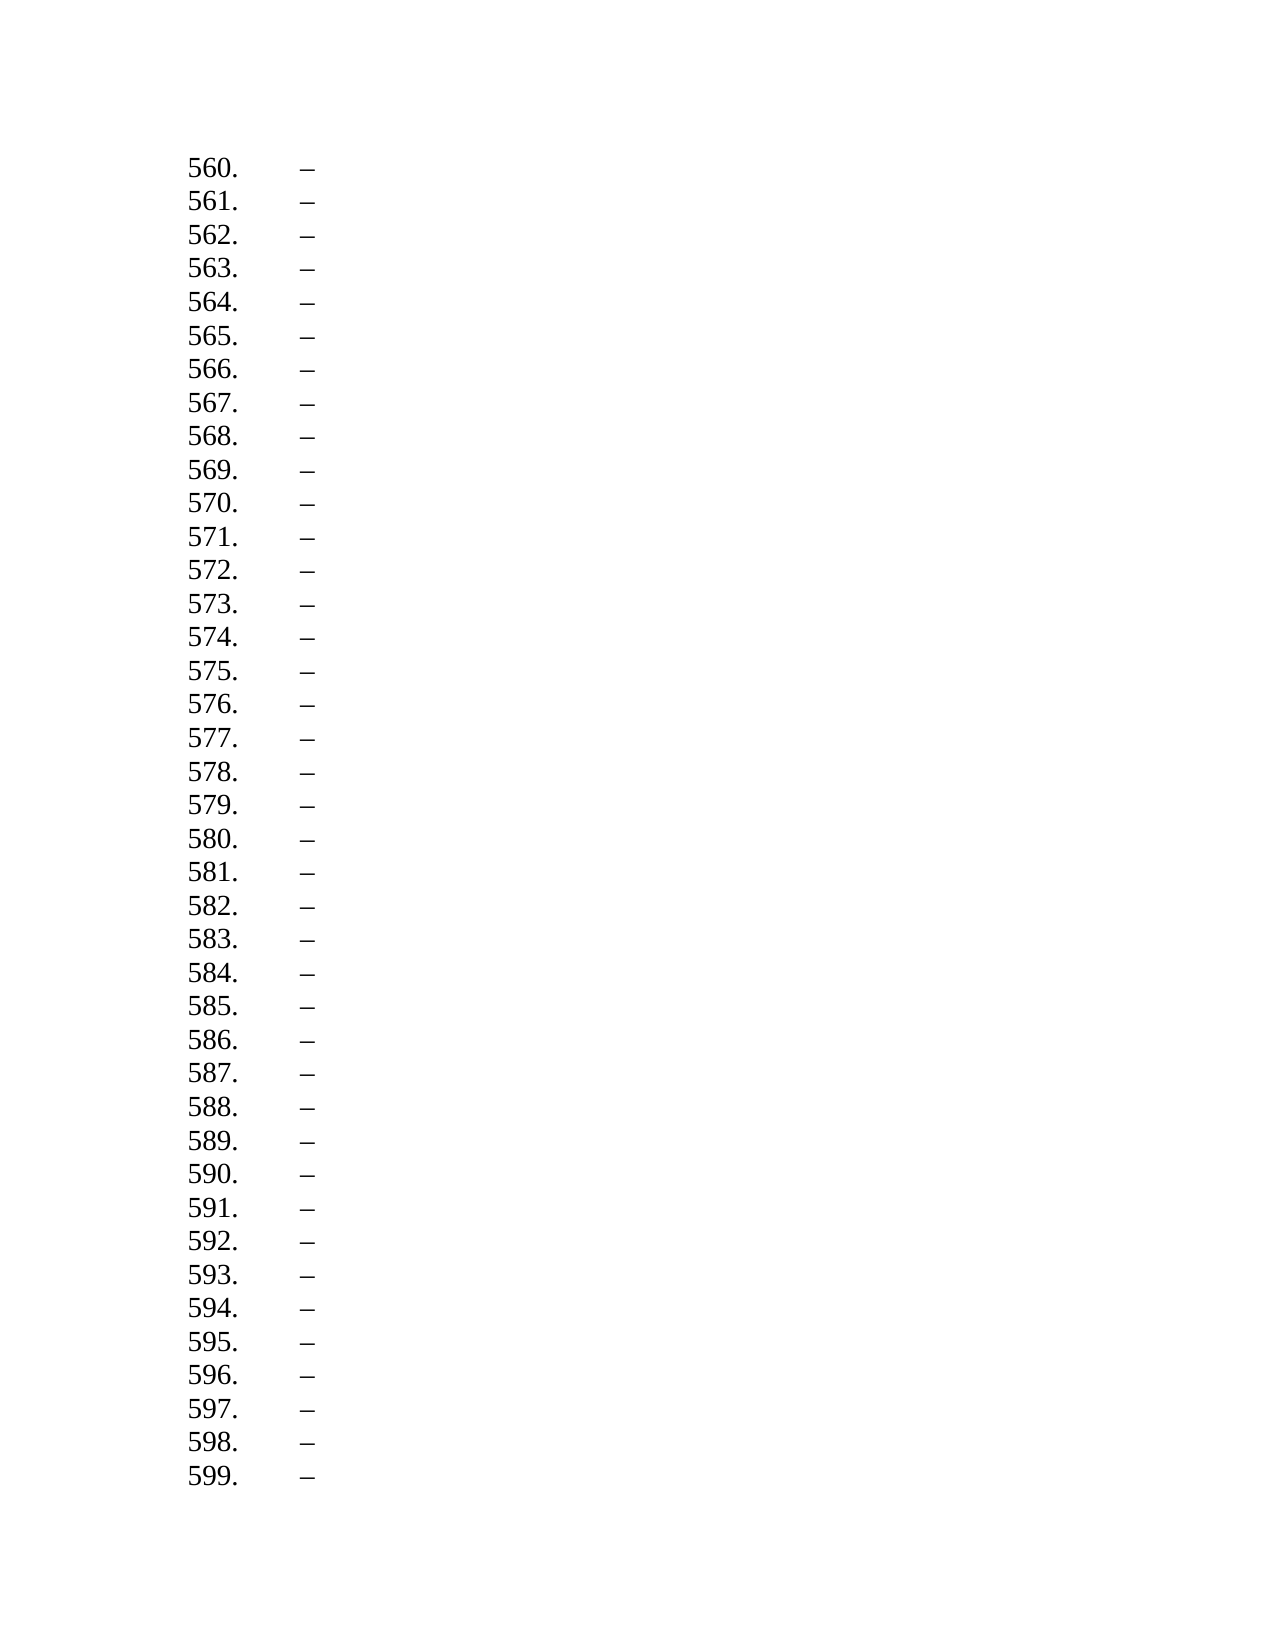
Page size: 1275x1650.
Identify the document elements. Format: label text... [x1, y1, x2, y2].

list – [187, 619, 1125, 653]
list – [187, 1156, 1125, 1190]
list – [187, 183, 1125, 217]
list – [187, 1257, 1125, 1290]
list – [187, 150, 1125, 183]
list – [187, 1424, 1125, 1458]
list – [187, 888, 1125, 921]
list – [187, 687, 1125, 720]
list – [187, 653, 1125, 687]
list – [187, 351, 1125, 385]
list – [187, 754, 1125, 787]
list – [187, 385, 1125, 418]
list – [187, 720, 1125, 754]
list – [187, 217, 1125, 251]
list – [187, 485, 1125, 519]
list – [187, 519, 1125, 552]
list – [187, 921, 1125, 955]
list – [187, 1458, 1125, 1492]
list – [187, 284, 1125, 318]
list – [187, 1022, 1125, 1056]
list – [187, 1123, 1125, 1156]
list – [187, 251, 1125, 284]
list – [187, 586, 1125, 619]
list – [187, 1290, 1125, 1324]
list – [187, 1357, 1125, 1391]
list – [187, 821, 1125, 854]
list – [187, 1391, 1125, 1424]
list – [187, 787, 1125, 821]
list – [187, 418, 1125, 452]
list – [187, 318, 1125, 351]
list – [187, 955, 1125, 988]
list – [187, 1056, 1125, 1089]
list – [187, 1223, 1125, 1257]
list – [187, 988, 1125, 1022]
list – [187, 1324, 1125, 1357]
list – [187, 854, 1125, 888]
list – [187, 1089, 1125, 1123]
list – [187, 552, 1125, 586]
list – [187, 452, 1125, 485]
list – [187, 1190, 1125, 1223]
